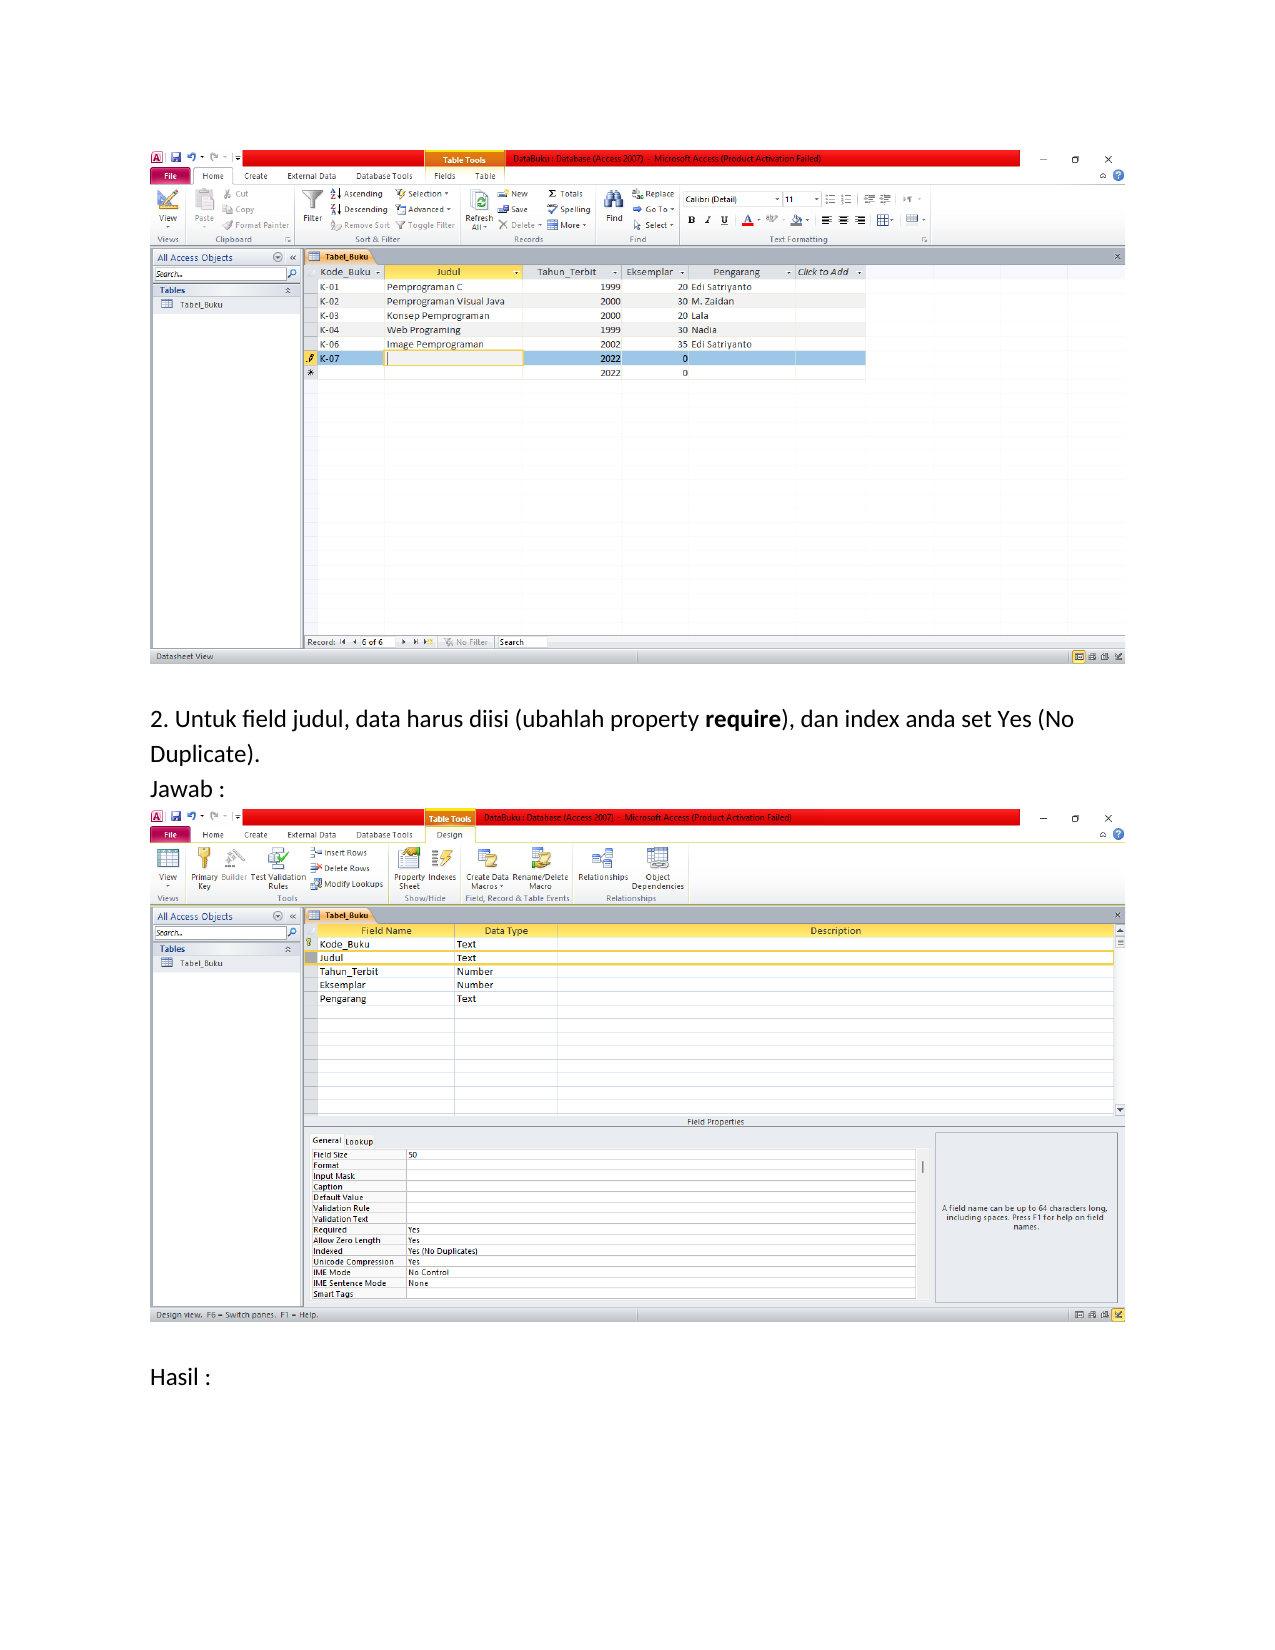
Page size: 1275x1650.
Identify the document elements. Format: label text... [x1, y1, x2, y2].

text 2. Untuk field judul, data harus diisi (ubahlah property require), dan index anda set Yes (No Duplicate). [150, 703, 1125, 769]
picture [150, 808, 1125, 1322]
text Hasil : [150, 1361, 1125, 1392]
text Jawab : [150, 773, 1125, 804]
picture [150, 150, 1125, 664]
